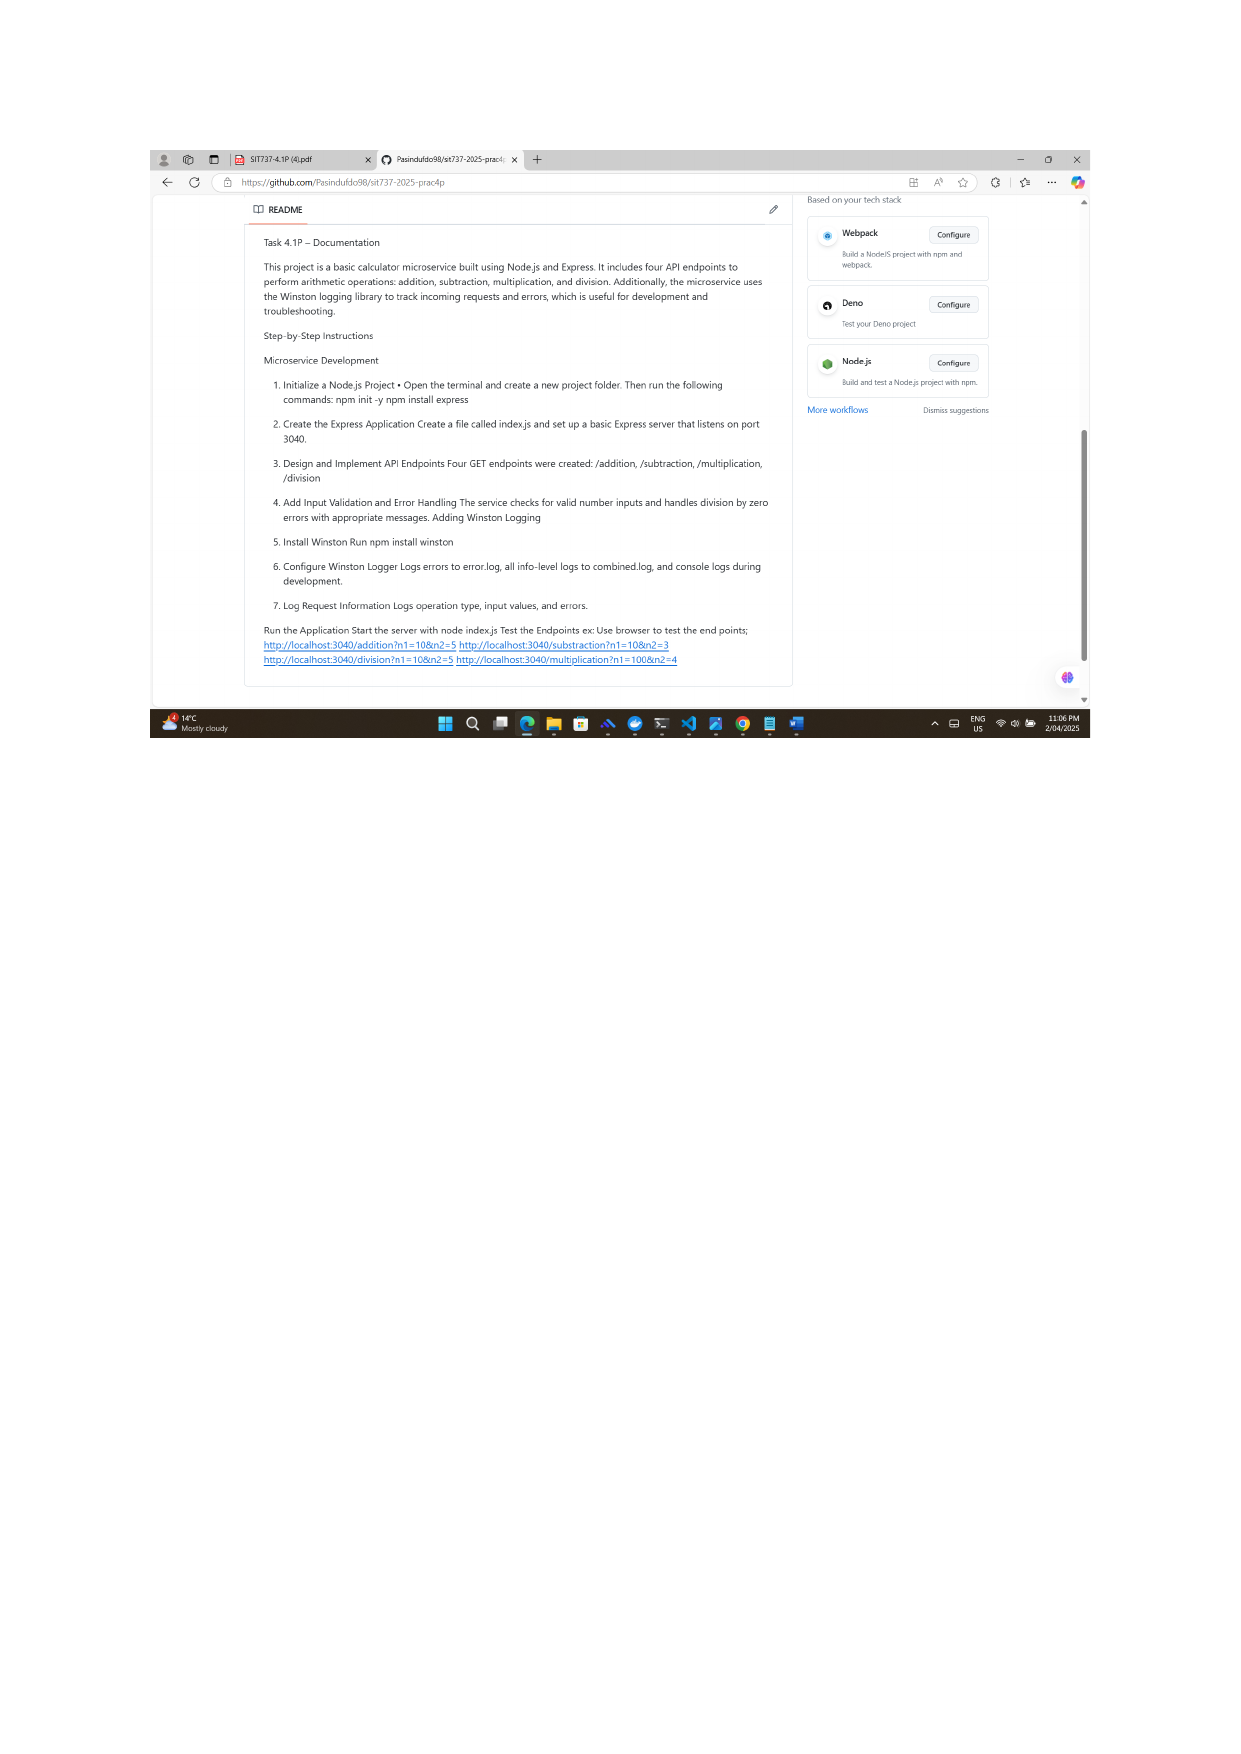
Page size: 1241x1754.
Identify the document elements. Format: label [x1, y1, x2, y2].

picture [150, 150, 1091, 738]
